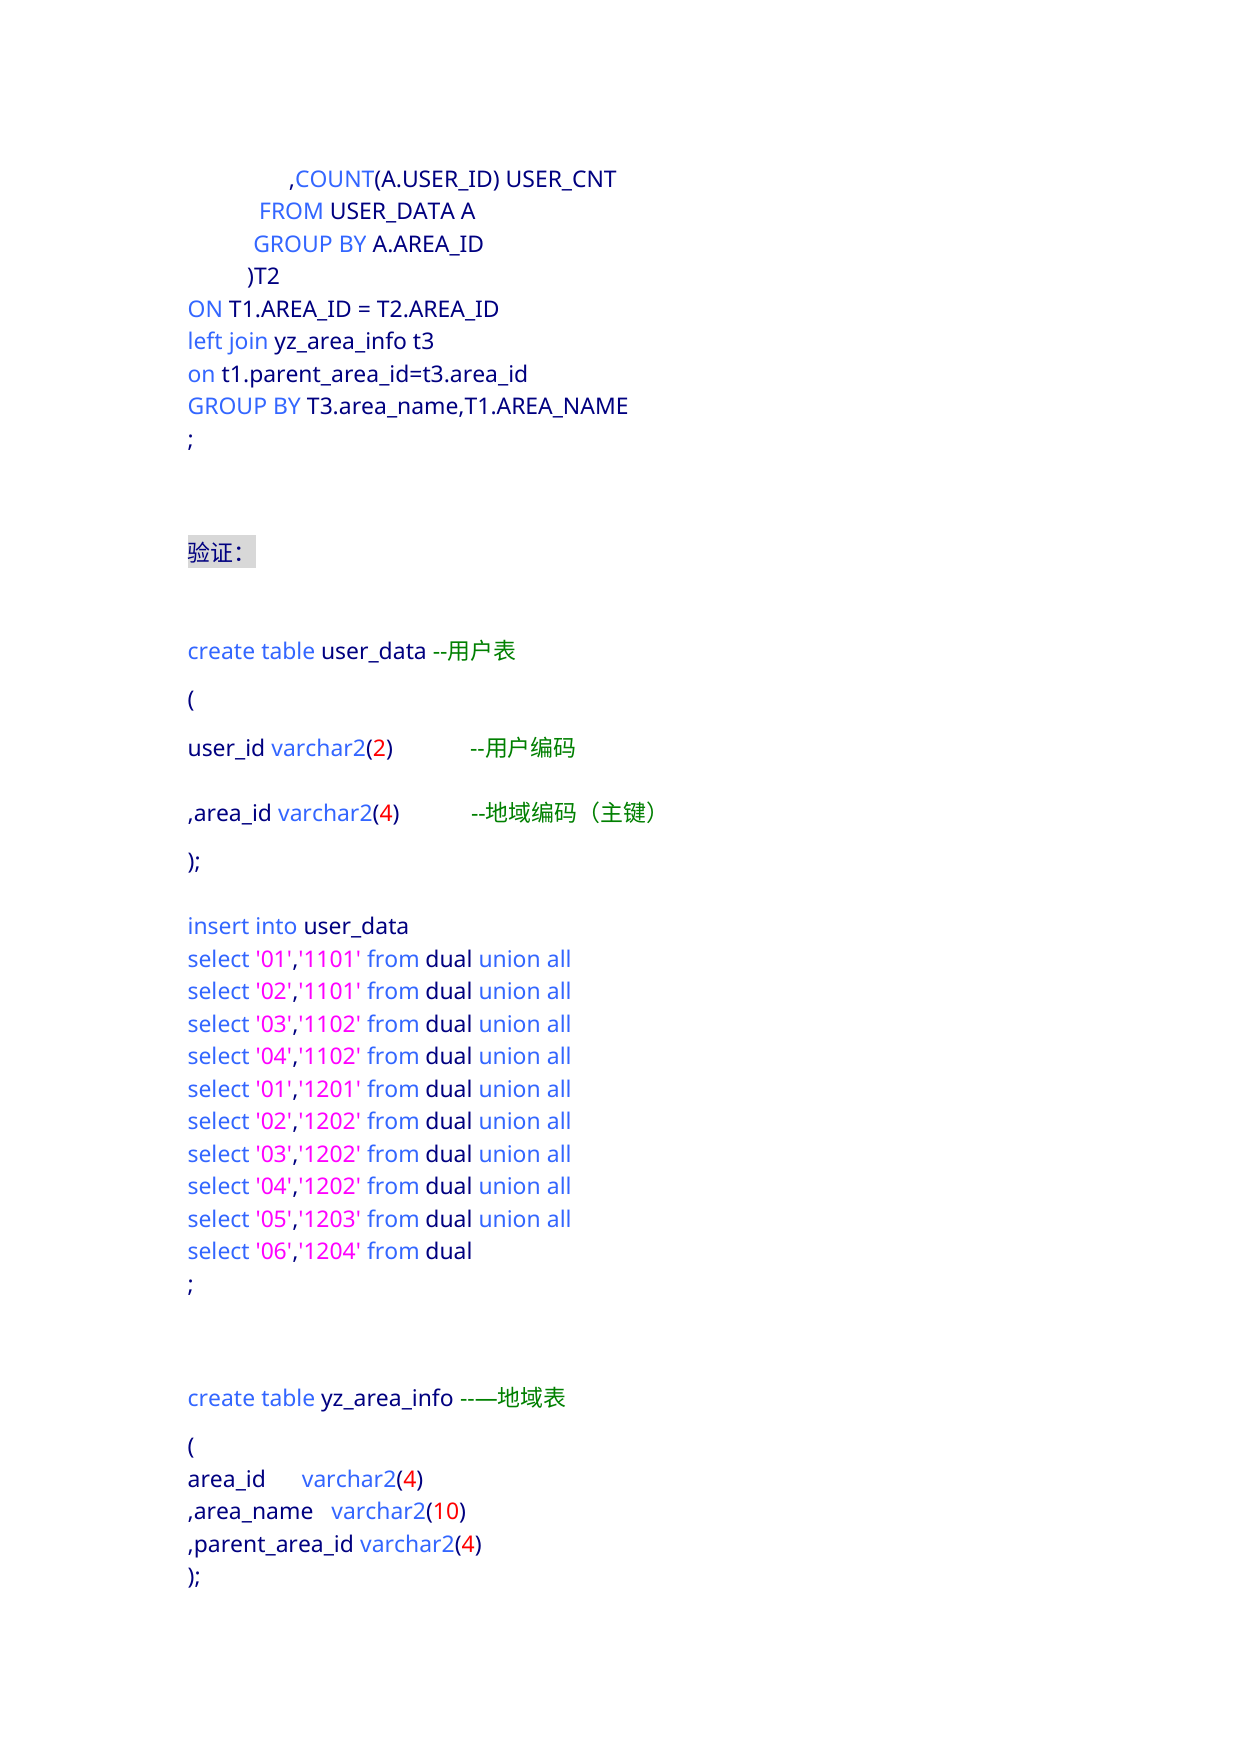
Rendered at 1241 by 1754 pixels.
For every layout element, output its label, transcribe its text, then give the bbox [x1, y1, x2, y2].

text )T2 [187, 259, 1053, 292]
text ON T1.AREA_ID = T2.AREA_ID [187, 292, 1053, 324]
text select '03','1202' from dual union all [187, 1137, 1053, 1169]
text area_id varchar2(4) [187, 1462, 1053, 1494]
text ( [187, 682, 1053, 714]
text GROUP BY A.AREA_ID [187, 227, 1053, 259]
text select '01','1101' from dual union all [187, 942, 1053, 974]
text select '01','1201' from dual union all [187, 1072, 1053, 1104]
text create table yz_area_info --—地域表 [187, 1364, 1053, 1429]
text select '04','1202' from dual union all [187, 1169, 1053, 1202]
text ,COUNT(A.USER_ID) USER_CNT [187, 162, 1053, 194]
text FROM USER_DATA A [187, 194, 1053, 227]
text ,parent_area_id varchar2(4) [187, 1527, 1053, 1559]
text select '02','1101' from dual union all [187, 974, 1053, 1007]
text 验证： [187, 519, 1053, 584]
text ); [187, 1559, 1053, 1592]
text ,area_name varchar2(10) [187, 1494, 1053, 1527]
text select '06','1204' from dual [187, 1234, 1053, 1267]
text user_id varchar2(2) --用户编码 [187, 714, 1053, 779]
text insert into user_data [187, 909, 1053, 942]
text select '05','1203' from dual union all [187, 1202, 1053, 1234]
text create table user_data --用户表 [187, 617, 1053, 682]
text select '02','1202' from dual union all [187, 1104, 1053, 1137]
text ,area_id varchar2(4) --地域编码（主键） [187, 779, 1053, 844]
text left join yz_area_info t3 [187, 324, 1053, 357]
text ; [187, 422, 1053, 454]
text ( [187, 1429, 1053, 1462]
text ; [187, 1267, 1053, 1299]
text GROUP BY T3.area_name,T1.AREA_NAME [187, 389, 1053, 422]
text on t1.parent_area_id=t3.area_id [187, 357, 1053, 389]
text ); [187, 844, 1053, 877]
text select '04','1102' from dual union all [187, 1039, 1053, 1072]
text select '03','1102' from dual union all [187, 1007, 1053, 1039]
